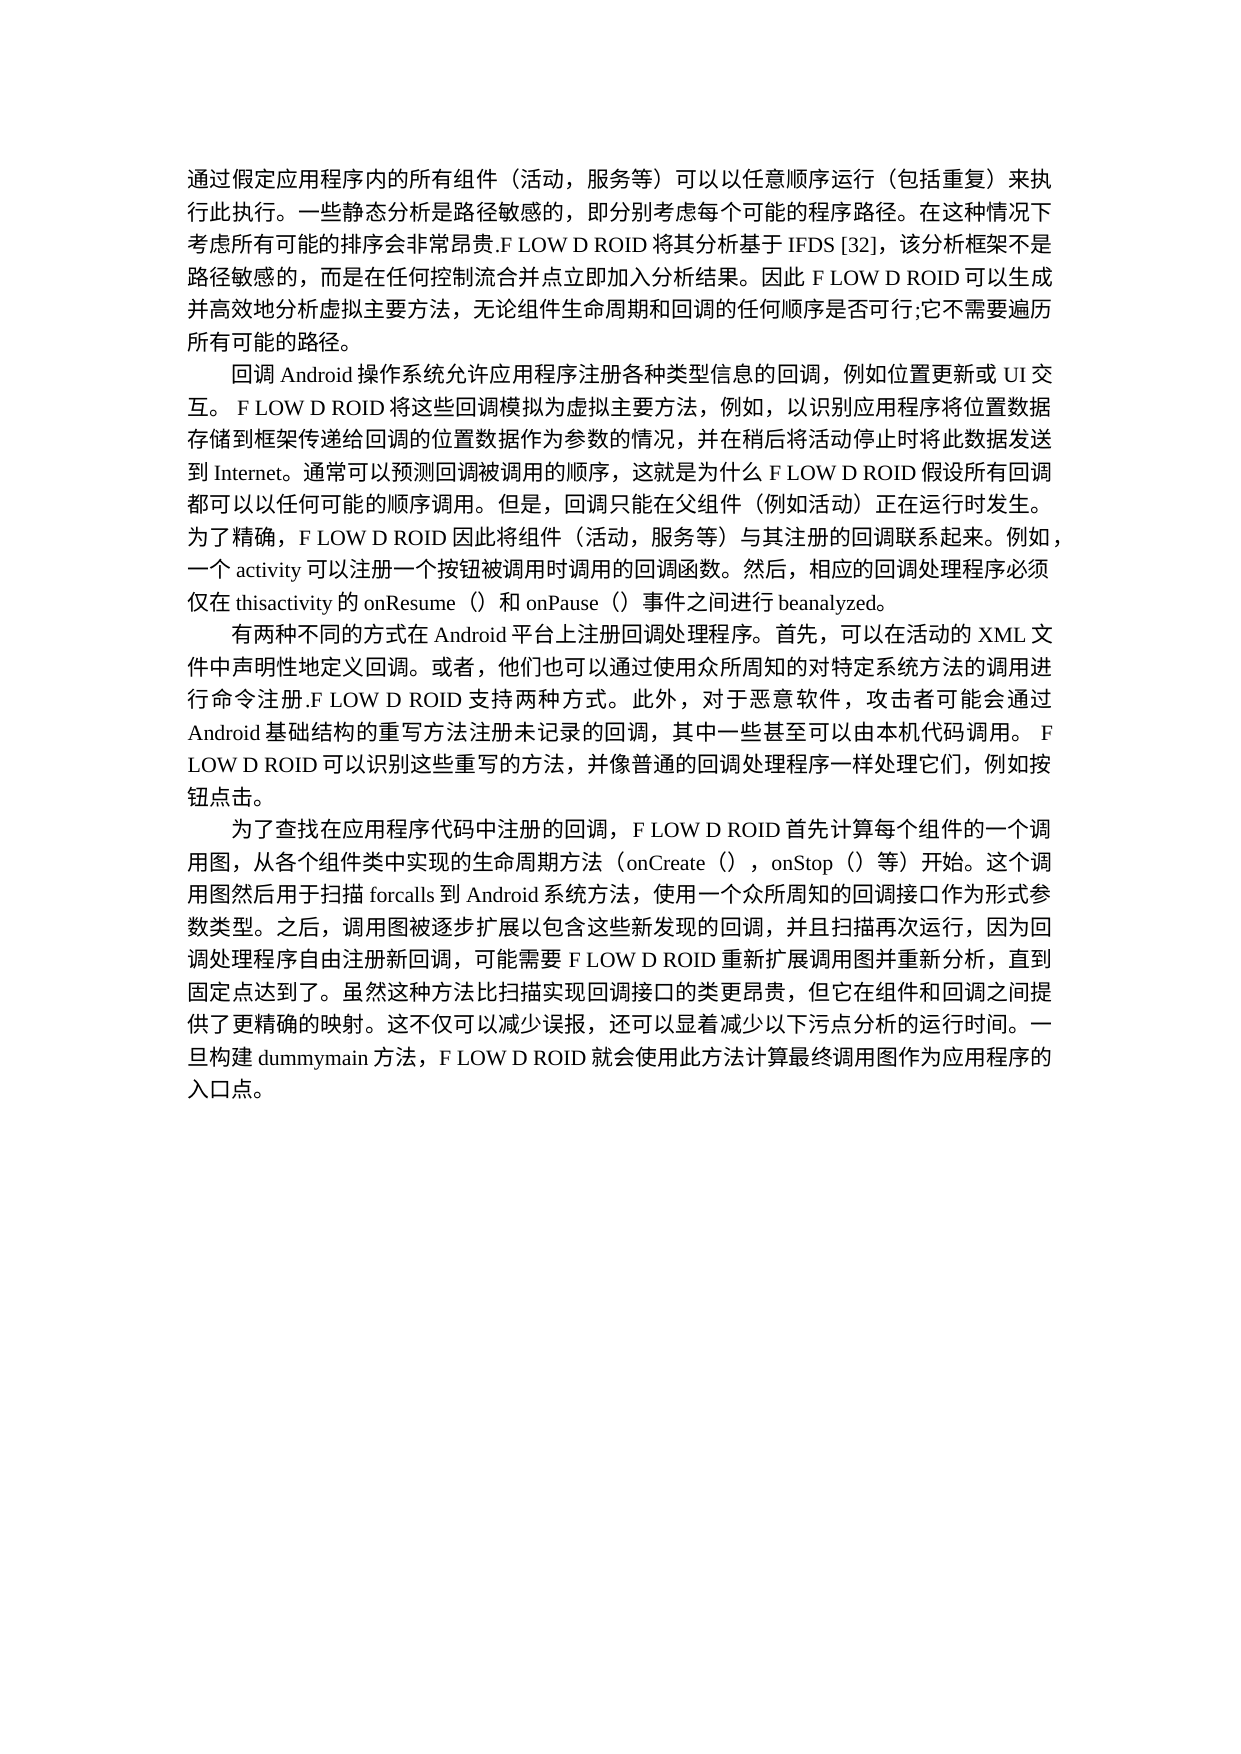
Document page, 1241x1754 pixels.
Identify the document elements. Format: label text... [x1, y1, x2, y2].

text 有两种不同的方式在Android平台上注册回调处理程序。首先，可以在活动的XML文件中声明性地定义回调。或者，他们也可以通过使用众所周知的对特定系统方法的调用进行命令注册.F LOW D ROID支持两种方式。此外，对于恶意软件，攻击者可能会通过Android基础结构的重写方法注册未记录的回调，其中一些甚至可以由本机代码调用。 F LOW D ROID可以识别这些重写的方法，并像普通的回调处理程序一样处理它们，例如按钮点击。 [187, 617, 1053, 812]
text 回调Android操作系统允许应用程序注册各种类型信息的回调，例如位置更新或UI交互。 F LOW D ROID将这些回调模拟为虚拟主要方法，例如，以识别应用程序将位置数据存储到框架传递给回调的位置数据作为参数的情况，并在稍后将活动停止时将此数据发送到Internet。通常可以预测回调被调用的顺序，这就是为什么F LOW D ROID假设所有回调都可以以任何可能的顺序调用。但是，回调只能在父组件（例如活动）正在运行时发生。为了精确，F LOW D ROID因此将组件（活动，服务等）与其注册的回调联系起来。例如，一个activity可以注册一个按钮被调用时调用的回调函数。然后，相应的回调处理程序必须仅在thisactivity的onResume（）和onPause（）事件之间进行beanalyzed。 [187, 357, 1053, 617]
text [187, 162, 1053, 357]
text 为了查找在应用程序代码中注册的回调，F LOW D ROID首先计算每个组件的一个调用图，从各个组件类中实现的生命周期方法（onCreate（），onStop（）等）开始。这个调用图然后用于扫描forcalls到Android系统方法，使用一个众所周知的回调接口作为形式参数类型。之后，调用图被逐步扩展以包含这些新发现的回调，并且扫描再次运行，因为回调处理程序自由注册新回调，可能需要F LOW D ROID重新扩展调用图并重新分析，直到固定点达到了。虽然这种方法比扫描实现回调接口的类更昂贵，但它在组件和回调之间提供了更精确的映射。这不仅可以减少误报，还可以显着减少以下污点分析的运行时间。一旦构建dummymain方法，F LOW D ROID就会使用此方法计算最终调用图作为应用程序的入口点。 [187, 812, 1053, 1104]
